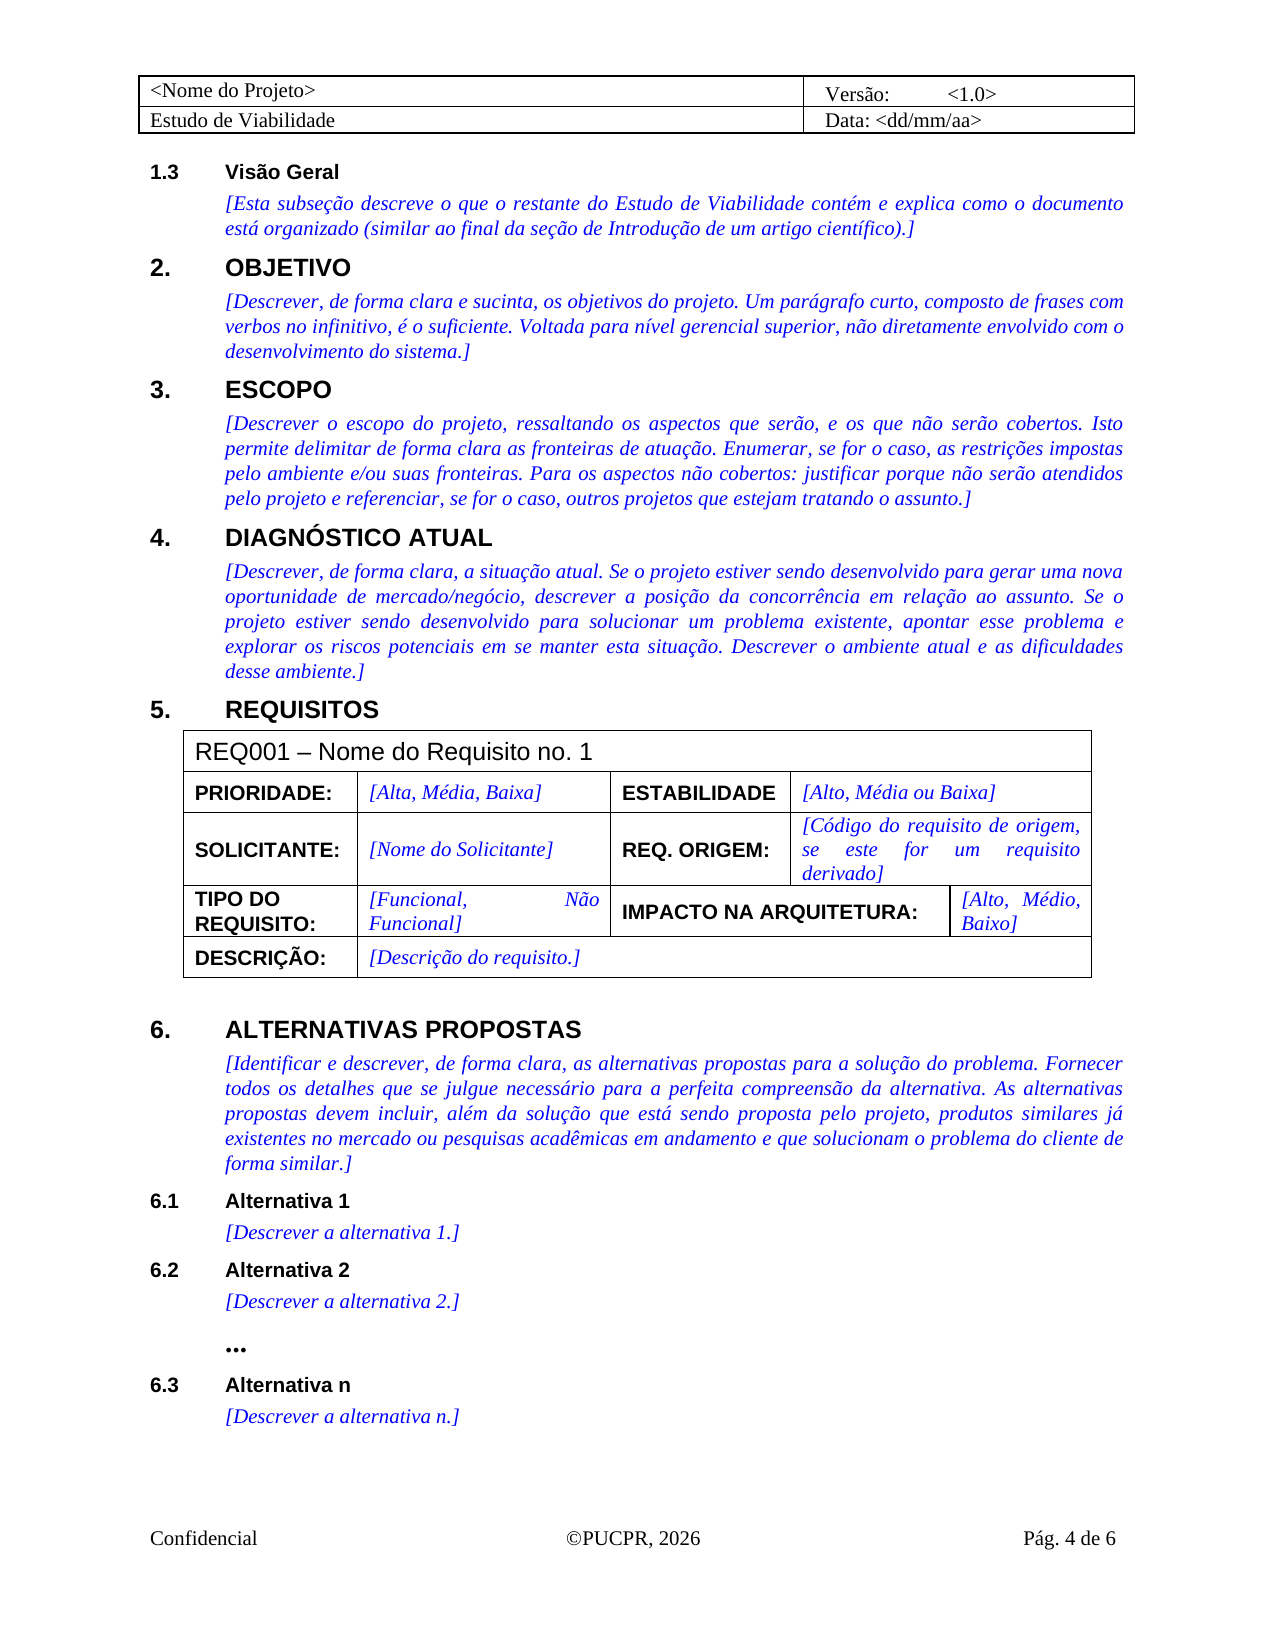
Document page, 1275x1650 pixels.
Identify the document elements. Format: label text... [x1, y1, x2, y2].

text [Descrever a alternativa 2.] [225, 1288, 1125, 1313]
text [Descrever, de forma clara, a situação atual. Se o projeto estiver sendo desenvolvido para gerar uma nova oportunidade de mercado/negócio, descrever a posição da concorrência em relação ao assunto. Se o projeto estiver sendo desenvolvido para solucionar um problema existente, apontar esse problema e explorar os riscos potenciais em se manter esta situação. Descrever o ambiente atual e as dificuldades desse ambiente.] [225, 558, 1125, 683]
subtitle OBJETIVO [150, 253, 1125, 281]
table_header REQ001 – Nome do Requisito no. 1 [184, 731, 1091, 771]
table_cell [Código do requisito de origem, se este for um requisito derivado] [791, 813, 1091, 885]
table_cell [Descrição do requisito.] [358, 937, 1091, 977]
table_cell TIPO DO REQUISITO: [184, 886, 357, 936]
table_cell ESTABILIDADE [611, 772, 790, 812]
table_cell [Alto, Médio, Baixo] [951, 886, 1091, 936]
table_cell IMPACTO NA ARQUITETURA: [611, 886, 949, 936]
table_cell DESCRIÇÃO: [184, 937, 357, 977]
subtitle Alternativa 1 [150, 1188, 1125, 1213]
table_cell [ do Solicitante] [358, 813, 610, 885]
subtitle ALTERNATIVAS PROPOSTAS [150, 1015, 1125, 1044]
subtitle Alternativa 2 [150, 1257, 1125, 1282]
text ... [225, 1325, 1125, 1359]
text [Identificar e descrever, de forma clara, as alternativas propostas para a solução do problema. Fornecer todos os detalhes que se julgue necessário para a perfeita compreensão da alternativa. As alternativas propostas devem incluir, além da solução que está sendo proposta pelo projeto, produtos similares já existentes no mercado ou pesquisas acadêmicas em andamento e que solucionam o problema do cliente de forma similar.] [225, 1050, 1125, 1175]
text [Descrever o escopo do projeto, ressaltando os aspectos que serão, e os que não serão cobertos. Isto permite delimitar de forma clara as fronteiras de atuação. Enumerar, se for o caso, as restrições impostas pelo ambiente e/ou suas fronteiras. Para os aspectos não cobertos: justificar porque não serão atendidos pelo projeto e referenciar, se for o caso, outros projetos que estejam tratando o assunto.] [225, 410, 1125, 510]
subtitle DIAGNÓSTICO ATUAL [150, 523, 1125, 551]
table_cell SOLICITANTE: [184, 813, 357, 885]
table_cell [Funcional, Não Funcional] [358, 886, 610, 936]
subtitle Alternativa n [150, 1371, 1125, 1396]
text [Descrever a alternativa 1.] [225, 1219, 1125, 1244]
text [Descrever a alternativa n.] [225, 1403, 1125, 1428]
text [Descrever, de forma clara e sucinta, os objetivos do projeto. Um parágrafo curto, composto de frases com verbos no infinitivo, é o suficiente. Voltada para nível gerencial superior, não diretamente envolvido com o desenvolvimento do sistema.] [225, 288, 1125, 363]
table_cell PRIORIDADE: [184, 772, 357, 812]
table_cell REQ. ORIGEM: [611, 813, 790, 885]
table_cell [Alto, Média ou Baixa] [791, 772, 1091, 812]
text [Esta subseção descreve o que o restante do Estudo de Viabilidade contém e explica como o documento está organizado (similar ao final da seção de Introdução de um artigo científico).] [225, 190, 1125, 240]
subtitle ESCOPO [150, 375, 1125, 404]
table_cell [Alta, Média, Baixa] [358, 772, 610, 812]
subtitle Visão Geral [150, 159, 1125, 184]
subtitle REQUISITOS [150, 695, 1125, 724]
